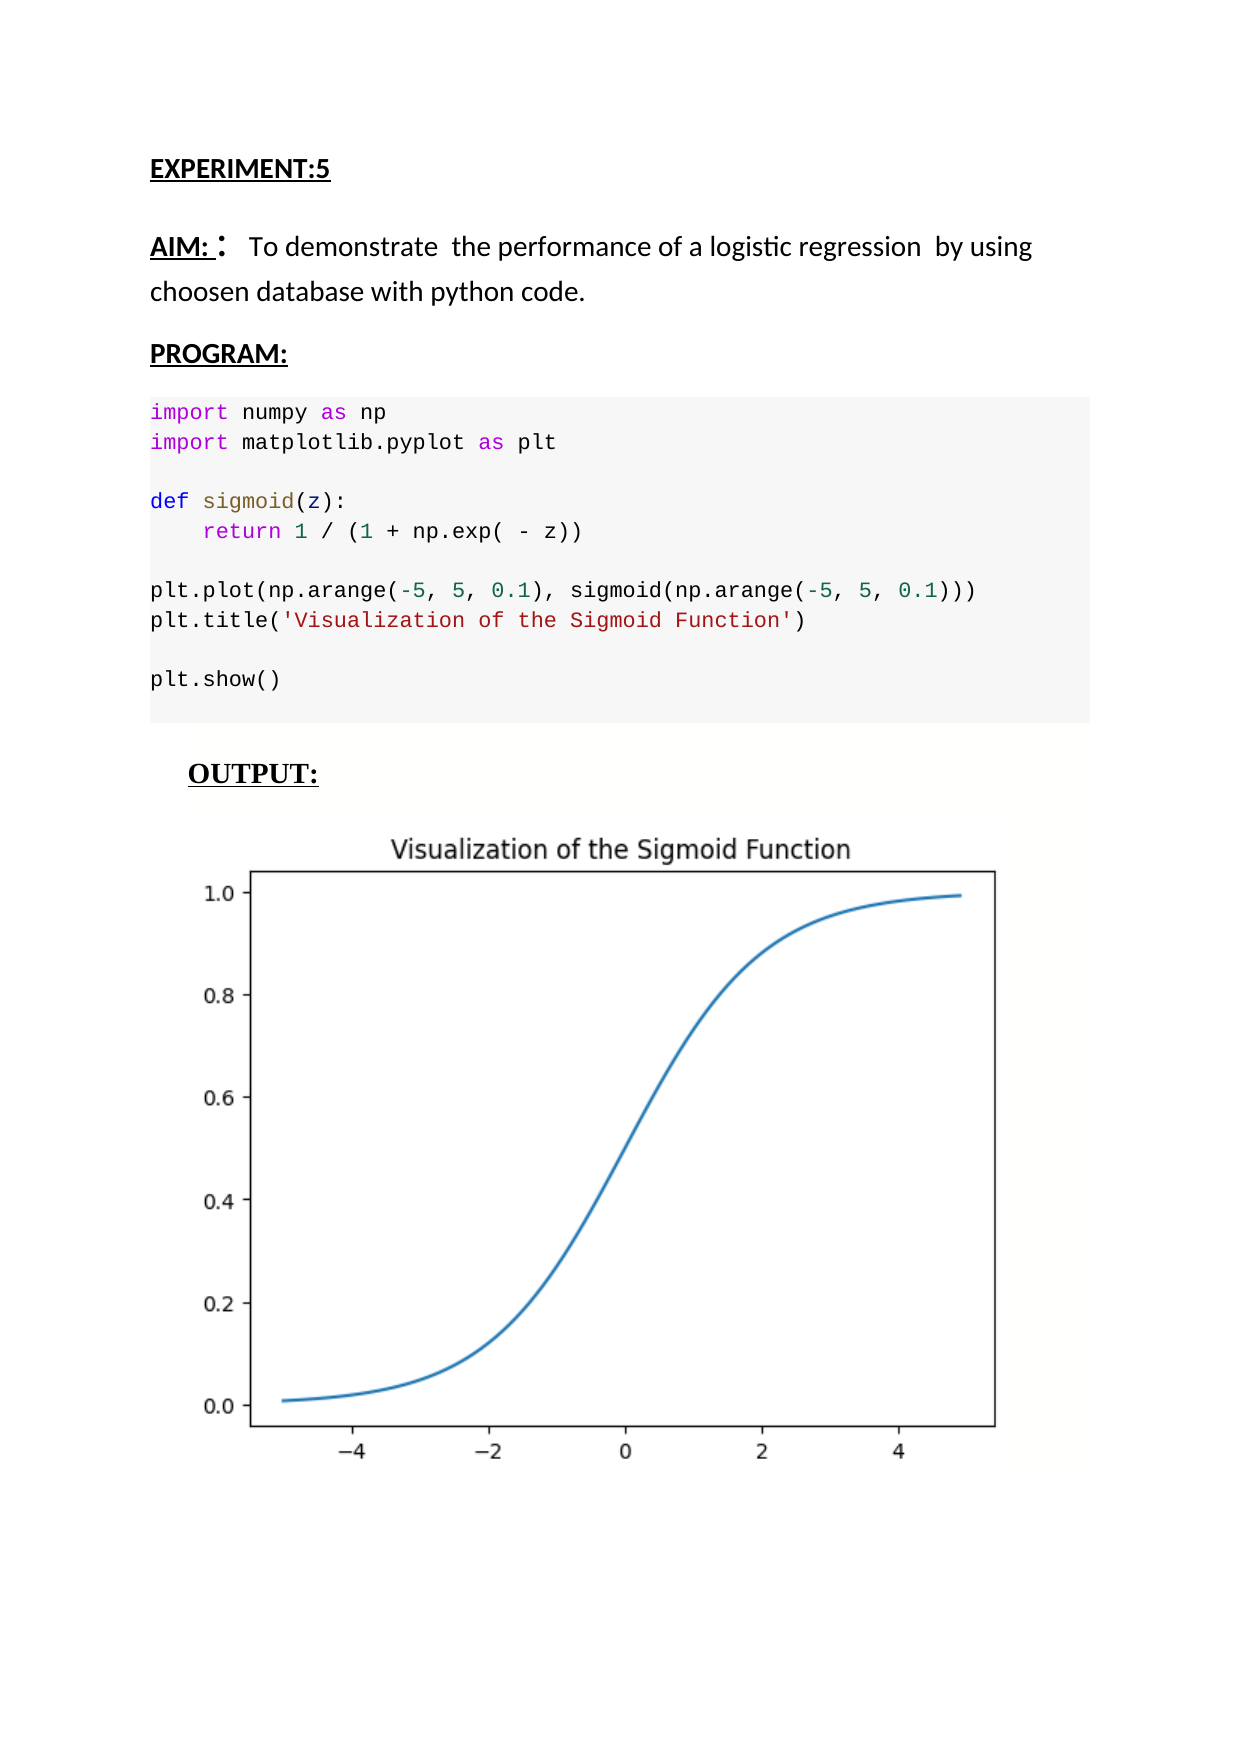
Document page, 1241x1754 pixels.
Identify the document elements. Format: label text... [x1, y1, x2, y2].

text plt.plot(np.arange(-5, 5, 0.1), sigmoid(np.arange(-5, 5, 0.1))) [150, 575, 1090, 604]
text import numpy as np [150, 397, 1090, 426]
picture [187, 823, 1008, 1477]
text def sigmoid(z): [150, 486, 1090, 515]
text OUTPUT: [187, 757, 1090, 790]
text return 1 / (1 + np.exp( - z)) [150, 515, 1090, 545]
text EXPERIMENT:5 [150, 150, 1090, 186]
text import matplotlib.pyplot as plt [150, 426, 1090, 456]
text AIM: : To demonstrate the performance of a logistic regression by using choosen database with python code. [150, 212, 1090, 309]
text PROGRAM: [150, 335, 1090, 370]
text plt.title('Visualization of the Sigmoid Function') [150, 604, 1090, 634]
text plt.show() [150, 664, 1090, 693]
